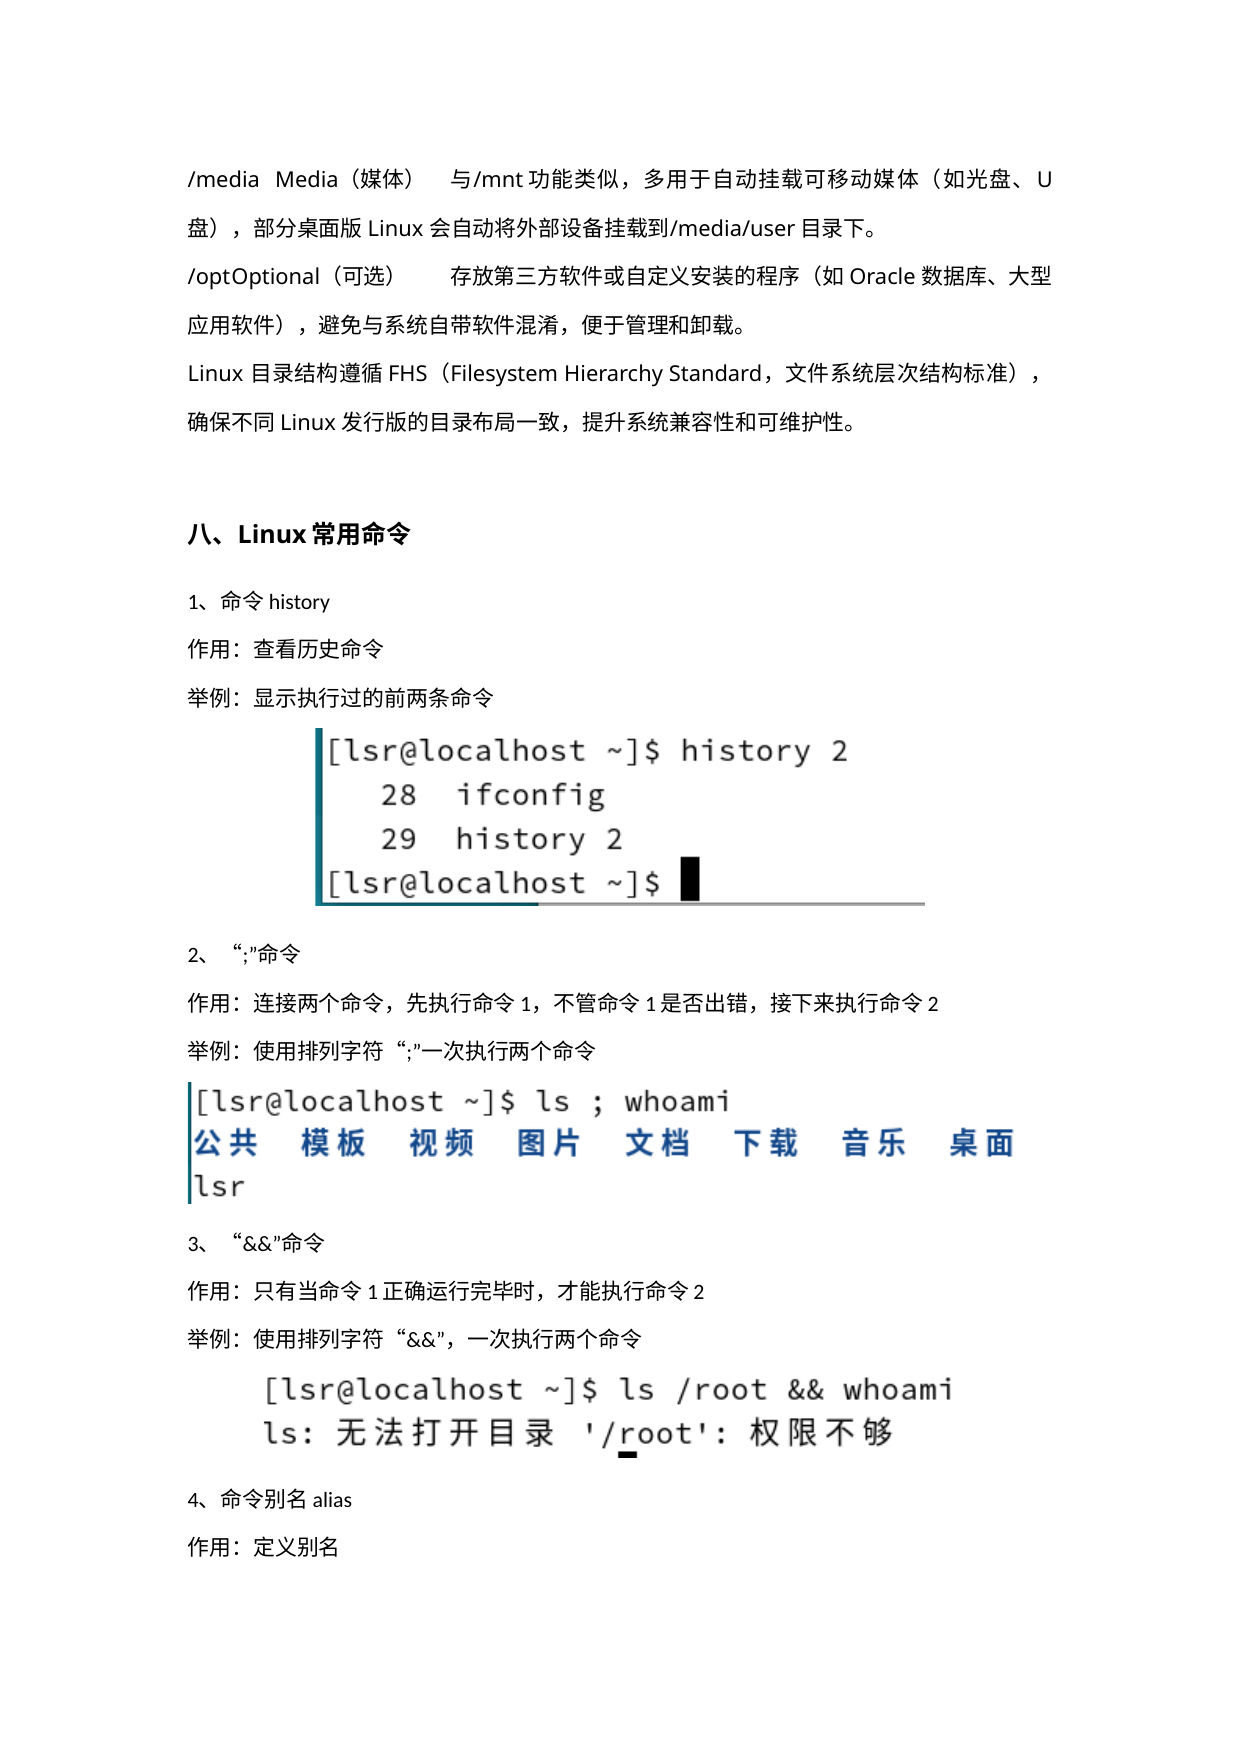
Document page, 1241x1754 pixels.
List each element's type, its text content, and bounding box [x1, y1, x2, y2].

list 3、“&&”命令 [187, 1225, 1053, 1258]
list 举例：使用排列字符“;”一次执行两个命令 [187, 1034, 1053, 1066]
text 4、命令别名alias [187, 1481, 1053, 1514]
list /opt Optional（可选） 存放第三方软件或自定义安装的程序（如 Oracle 数据库、大型应用软件），避免与系统自带软件混淆，便于管理和卸载。 [187, 259, 1053, 340]
list 2、“;”命令 [187, 937, 1053, 969]
list 八、Linux常用命令 [187, 501, 1053, 566]
text 作用：查看历史命令 [187, 632, 1053, 664]
picture [263, 1370, 977, 1458]
text 作用：定义别名 [187, 1529, 1053, 1562]
picture [315, 728, 925, 906]
list 举例：使用排列字符“&&”，一次执行两个命令 [187, 1322, 1053, 1354]
text 举例：显示执行过的前两条命令 [187, 680, 1053, 713]
picture [187, 1082, 1053, 1204]
list Linux 目录结构遵循FHS（Filesystem Hierarchy Standard，文件系统层次结构标准），确保不同 Linux 发行版的目录布局一致，提升系统兼容性和可维护性。 [187, 356, 1053, 437]
list 作用：只有当命令1正确运行完毕时，才能执行命令2 [187, 1274, 1053, 1306]
list /media Media（媒体） 与/mnt功能类似，多用于自动挂载可移动媒体（如光盘、U 盘），部分桌面版 Linux 会自动将外部设备挂载到/media/user目录下。 [187, 162, 1053, 243]
text 1、命令history [187, 584, 1053, 616]
list 作用：连接两个命令，先执行命令1，不管命令1是否出错，接下来执行命令2 [187, 985, 1053, 1018]
